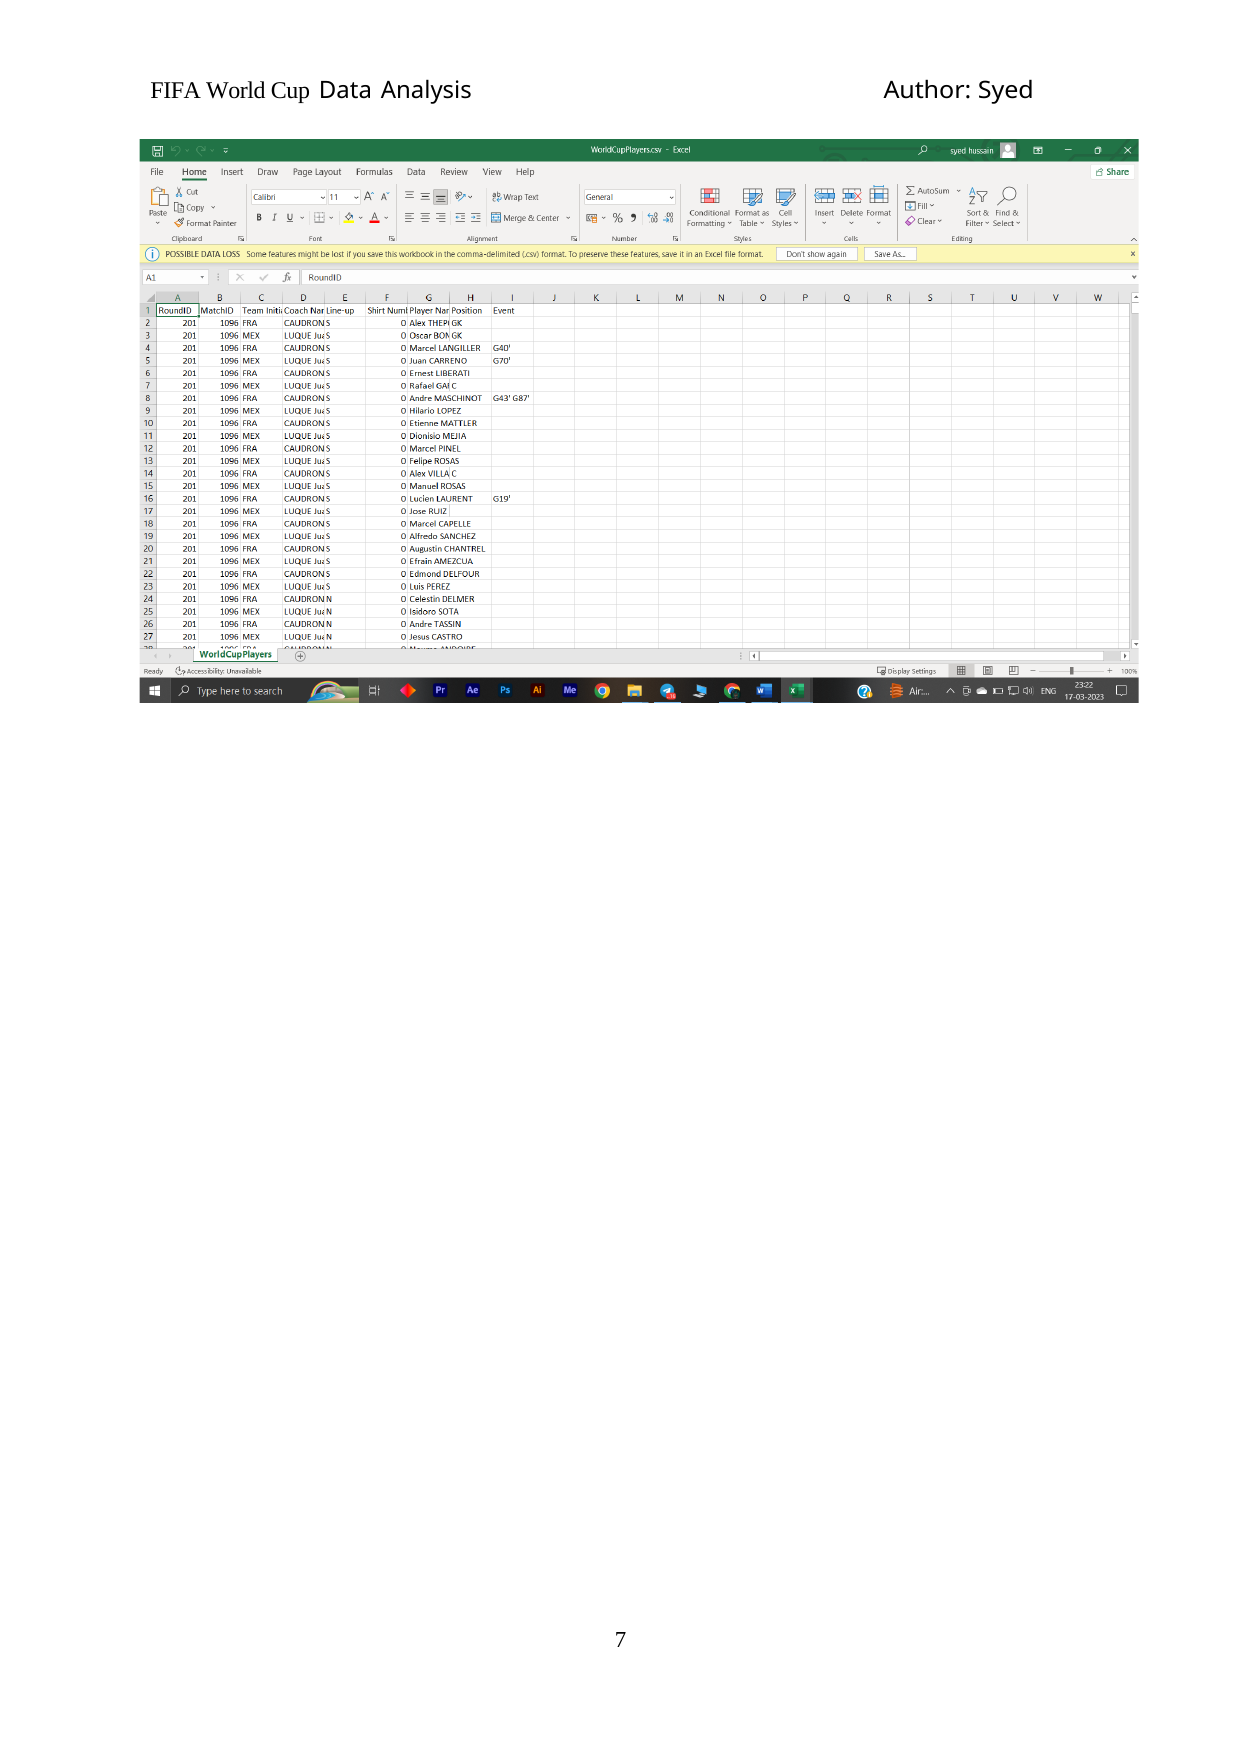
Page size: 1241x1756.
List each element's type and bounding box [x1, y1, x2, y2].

picture [139, 139, 1139, 703]
